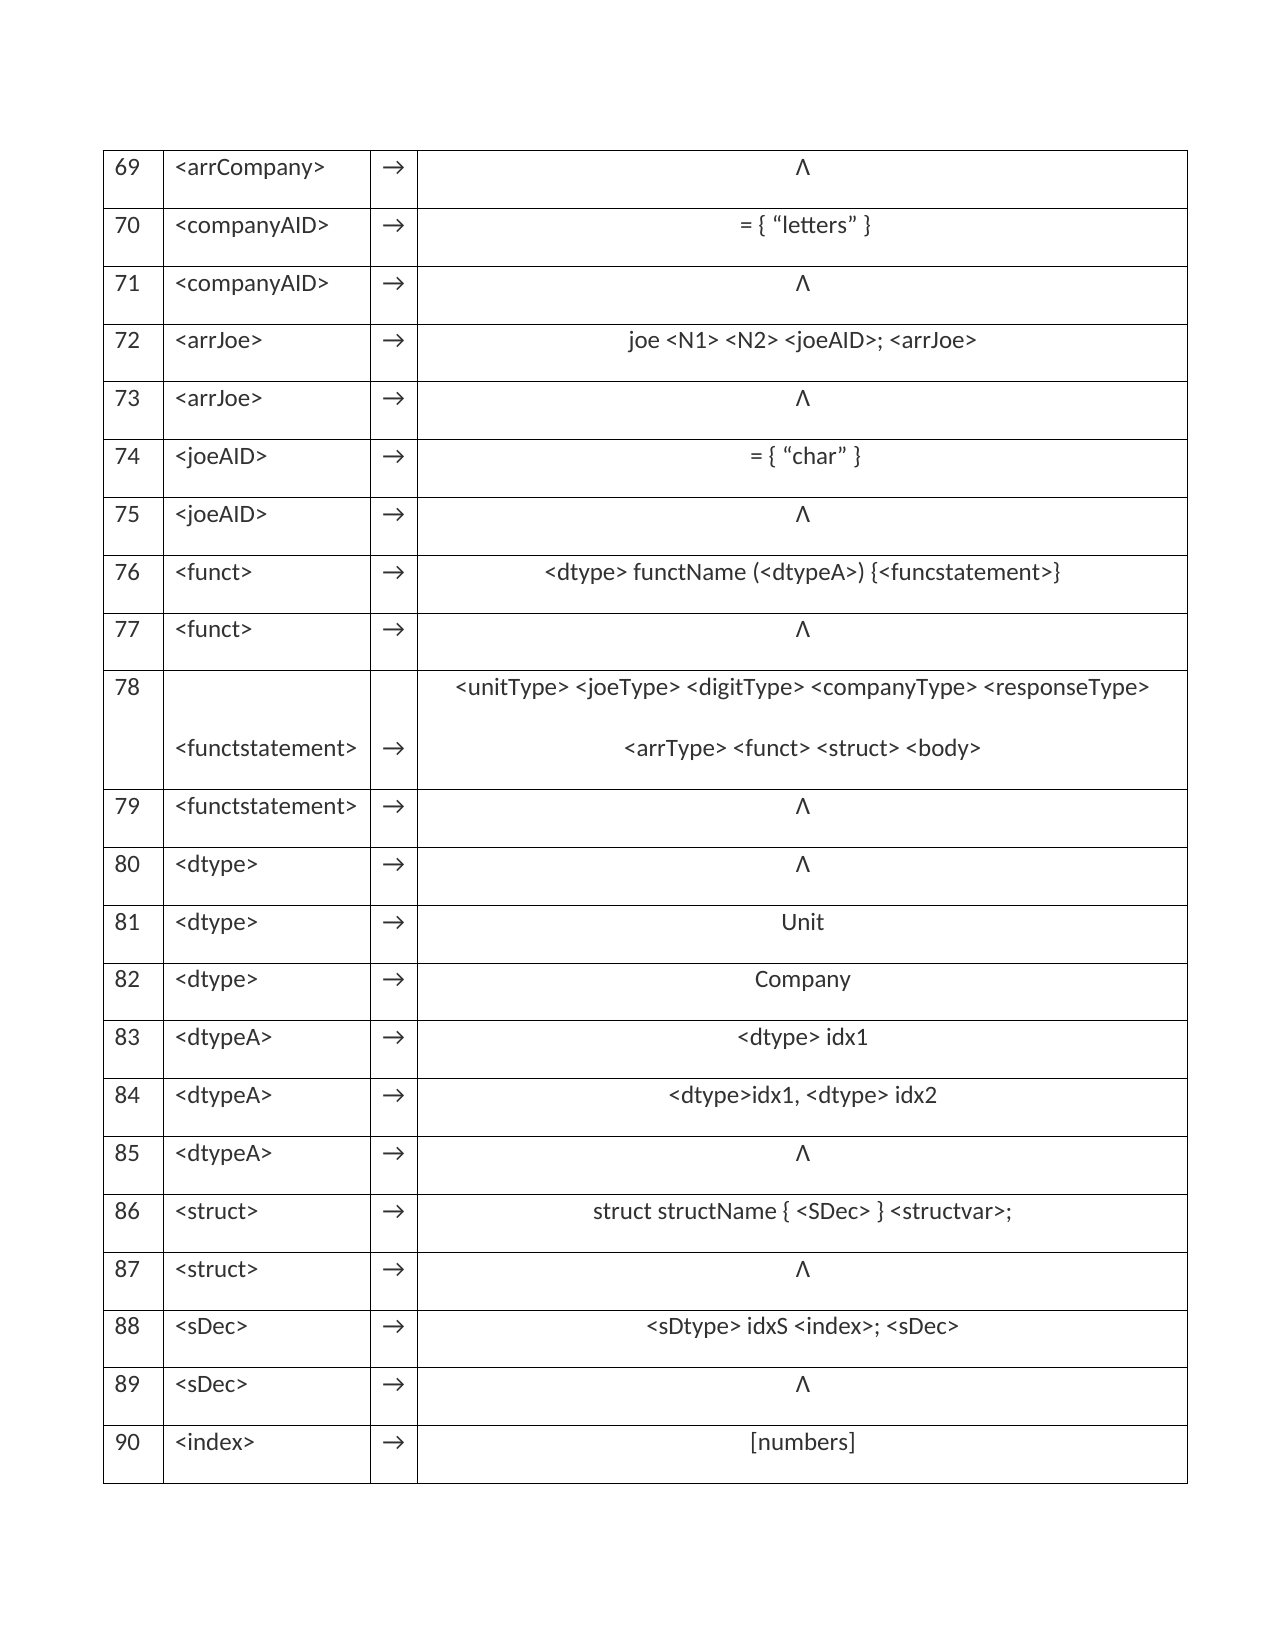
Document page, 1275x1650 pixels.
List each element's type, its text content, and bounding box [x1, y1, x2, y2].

table_cell 86 [104, 1195, 163, 1252]
table_cell <companyAID> [164, 267, 370, 323]
table_cell <dtype> idx1 [418, 1021, 1187, 1078]
table_cell 84 [104, 1079, 163, 1136]
table_cell <sDec> [164, 1311, 370, 1367]
table_cell joe <N1> <N2> <joeAID>; <arrJoe> [418, 325, 1187, 381]
table_cell → [371, 1137, 417, 1194]
table_cell 79 [104, 790, 163, 847]
table_cell 70 [104, 209, 163, 266]
table_cell <dtype> functName (<dtypeA>) {<funcstatement>} [418, 556, 1187, 612]
table_cell <functstatement> [164, 671, 370, 789]
table_cell <companyAID> [164, 209, 370, 266]
table_cell 73 [104, 382, 163, 439]
table_cell Λ [418, 1137, 1187, 1194]
table_cell → [371, 964, 417, 1020]
table_cell Λ [418, 790, 1187, 847]
table_cell → [371, 209, 417, 266]
table_cell <dtype> [164, 964, 370, 1020]
table_cell 82 [104, 964, 163, 1020]
table_cell → [371, 556, 417, 612]
table_cell 88 [104, 1311, 163, 1367]
table_cell <arrCompany> [164, 151, 370, 208]
table_cell <sDec> [164, 1368, 370, 1425]
table_cell 72 [104, 325, 163, 381]
table_cell → [371, 151, 417, 208]
table_cell → [371, 325, 417, 381]
table_cell → [371, 267, 417, 323]
table_cell → [371, 1195, 417, 1252]
table_cell → [371, 382, 417, 439]
table_cell <arrJoe> [164, 382, 370, 439]
table_cell Λ [418, 267, 1187, 323]
table_cell Company [418, 964, 1187, 1020]
table_cell 83 [104, 1021, 163, 1078]
table_cell → [371, 848, 417, 905]
table_cell 71 [104, 267, 163, 323]
table_cell <struct> [164, 1253, 370, 1309]
table_cell Λ [418, 382, 1187, 439]
table_cell 89 [104, 1368, 163, 1425]
table_cell → [371, 1253, 417, 1309]
table_cell 69 [104, 151, 163, 208]
table_cell <dtypeA> [164, 1079, 370, 1136]
table_cell 74 [104, 440, 163, 497]
table_cell Unit [418, 906, 1187, 963]
table_cell struct structName { <SDec> } <structvar>; [418, 1195, 1187, 1252]
table_cell <funct> [164, 614, 370, 670]
table_cell → [371, 671, 417, 789]
table_cell Λ [418, 1368, 1187, 1425]
table_cell Λ [418, 614, 1187, 670]
table_cell → [371, 614, 417, 670]
table_cell <dtypeA> [164, 1021, 370, 1078]
table_cell → [371, 790, 417, 847]
table_cell 90 [104, 1426, 163, 1483]
table_cell <dtype> [164, 848, 370, 905]
table_cell 85 [104, 1137, 163, 1194]
table_cell Λ [418, 498, 1187, 555]
table_cell Λ [418, 151, 1187, 208]
table_cell <dtypeA> [164, 1137, 370, 1194]
table_cell 87 [104, 1253, 163, 1309]
table_cell Λ [418, 848, 1187, 905]
table_cell [numbers] [418, 1426, 1187, 1483]
table_cell → [371, 906, 417, 963]
table_cell <struct> [164, 1195, 370, 1252]
table_cell → [371, 1368, 417, 1425]
table_cell 77 [104, 614, 163, 670]
table_cell <dtype>idx1, <dtype> idx2 [418, 1079, 1187, 1136]
table_cell 80 [104, 848, 163, 905]
table_cell <joeAID> [164, 440, 370, 497]
table_cell <functstatement> [164, 790, 370, 847]
table_cell Λ [418, 1253, 1187, 1309]
table_cell → [371, 1311, 417, 1367]
table_cell 75 [104, 498, 163, 555]
table_cell <joeAID> [164, 498, 370, 555]
table_cell 76 [104, 556, 163, 612]
table_cell → [371, 1079, 417, 1136]
table_cell → [371, 1426, 417, 1483]
table_cell <sDtype> idxS <index>; <sDec> [418, 1311, 1187, 1367]
table_cell <index> [164, 1426, 370, 1483]
table_cell <arrJoe> [164, 325, 370, 381]
table_cell <unitType> <joeType> <digitType> <companyType> <responseType> <arrType> <funct> <struct> <body> [418, 671, 1187, 789]
table_cell → [371, 498, 417, 555]
table_cell 81 [104, 906, 163, 963]
table_cell → [371, 1021, 417, 1078]
table_cell 78 [104, 671, 163, 789]
table_cell = { “char” } [418, 440, 1187, 497]
table_cell = { “letters” } [418, 209, 1187, 266]
table_cell <dtype> [164, 906, 370, 963]
table_cell → [371, 440, 417, 497]
table_cell <funct> [164, 556, 370, 612]
